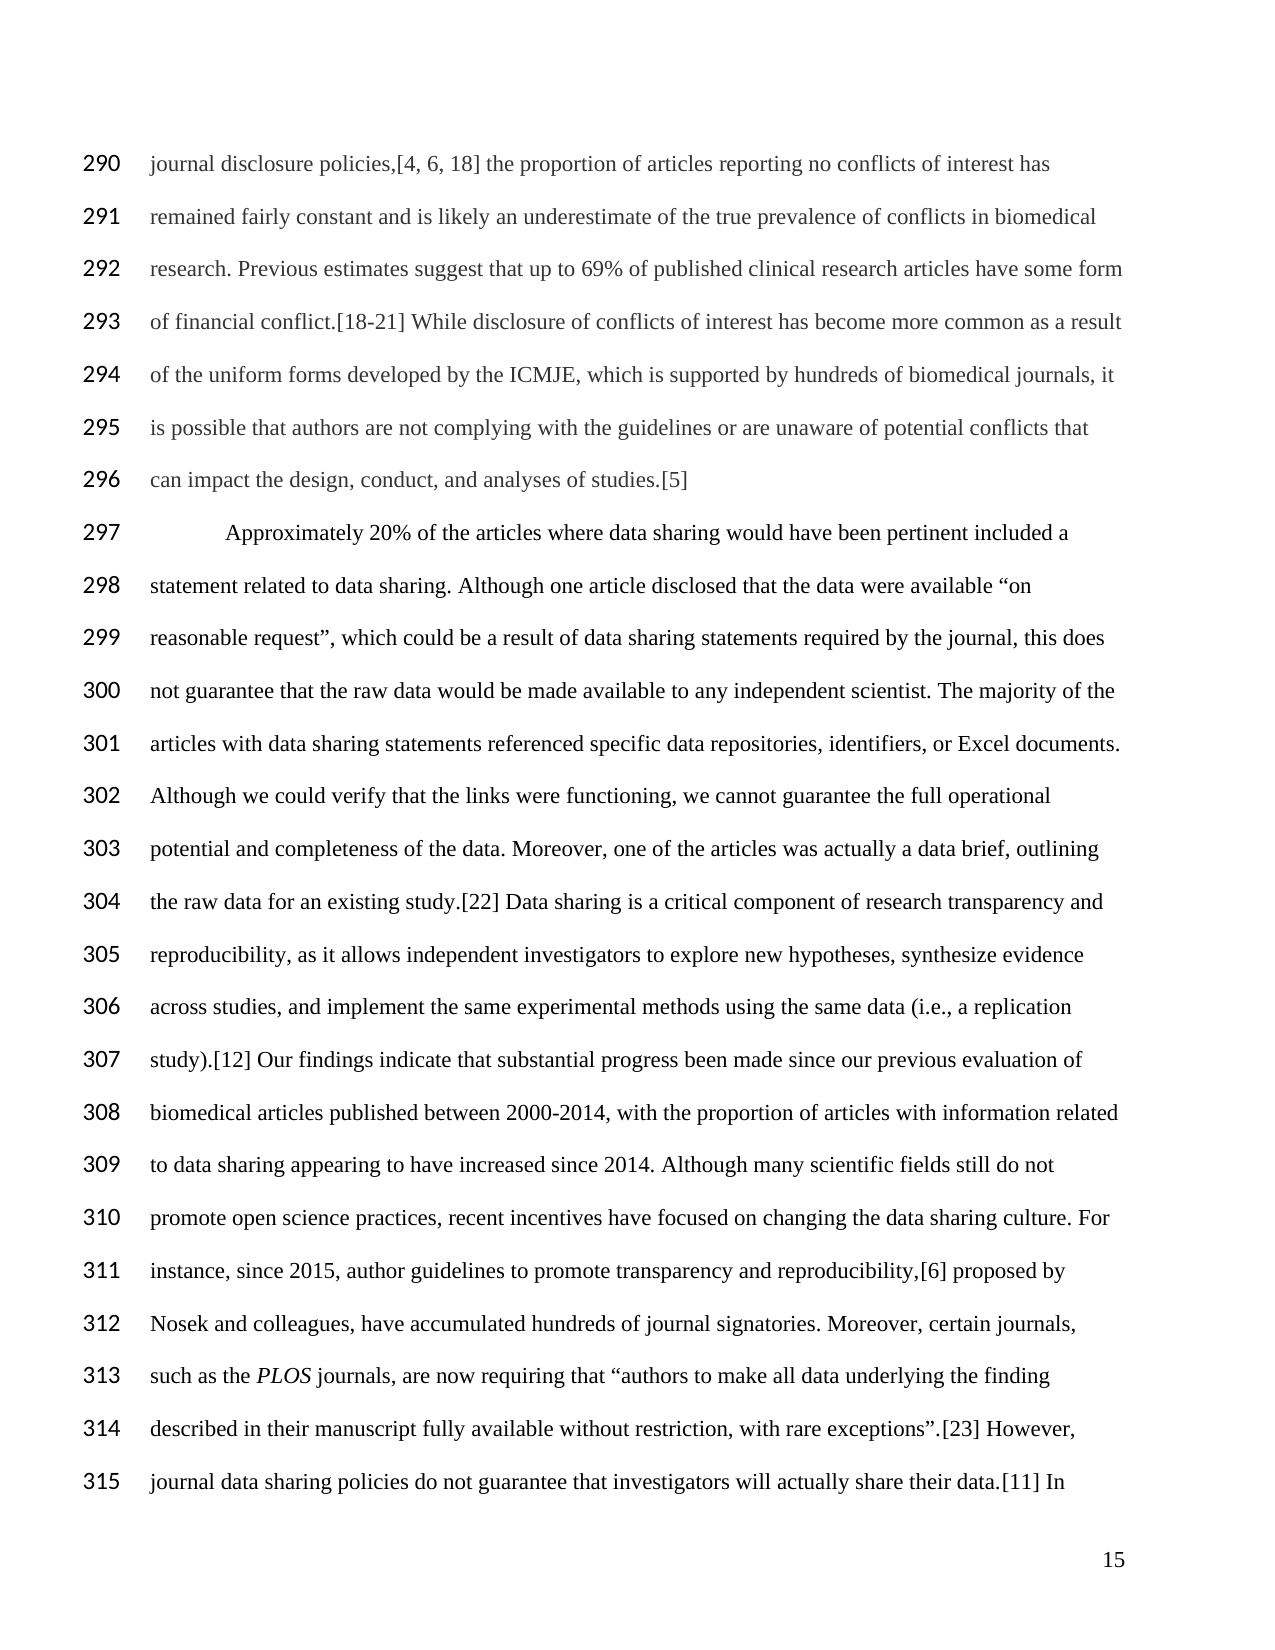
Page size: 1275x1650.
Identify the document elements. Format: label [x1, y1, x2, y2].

text [150, 150, 1125, 493]
text [150, 519, 1125, 1494]
